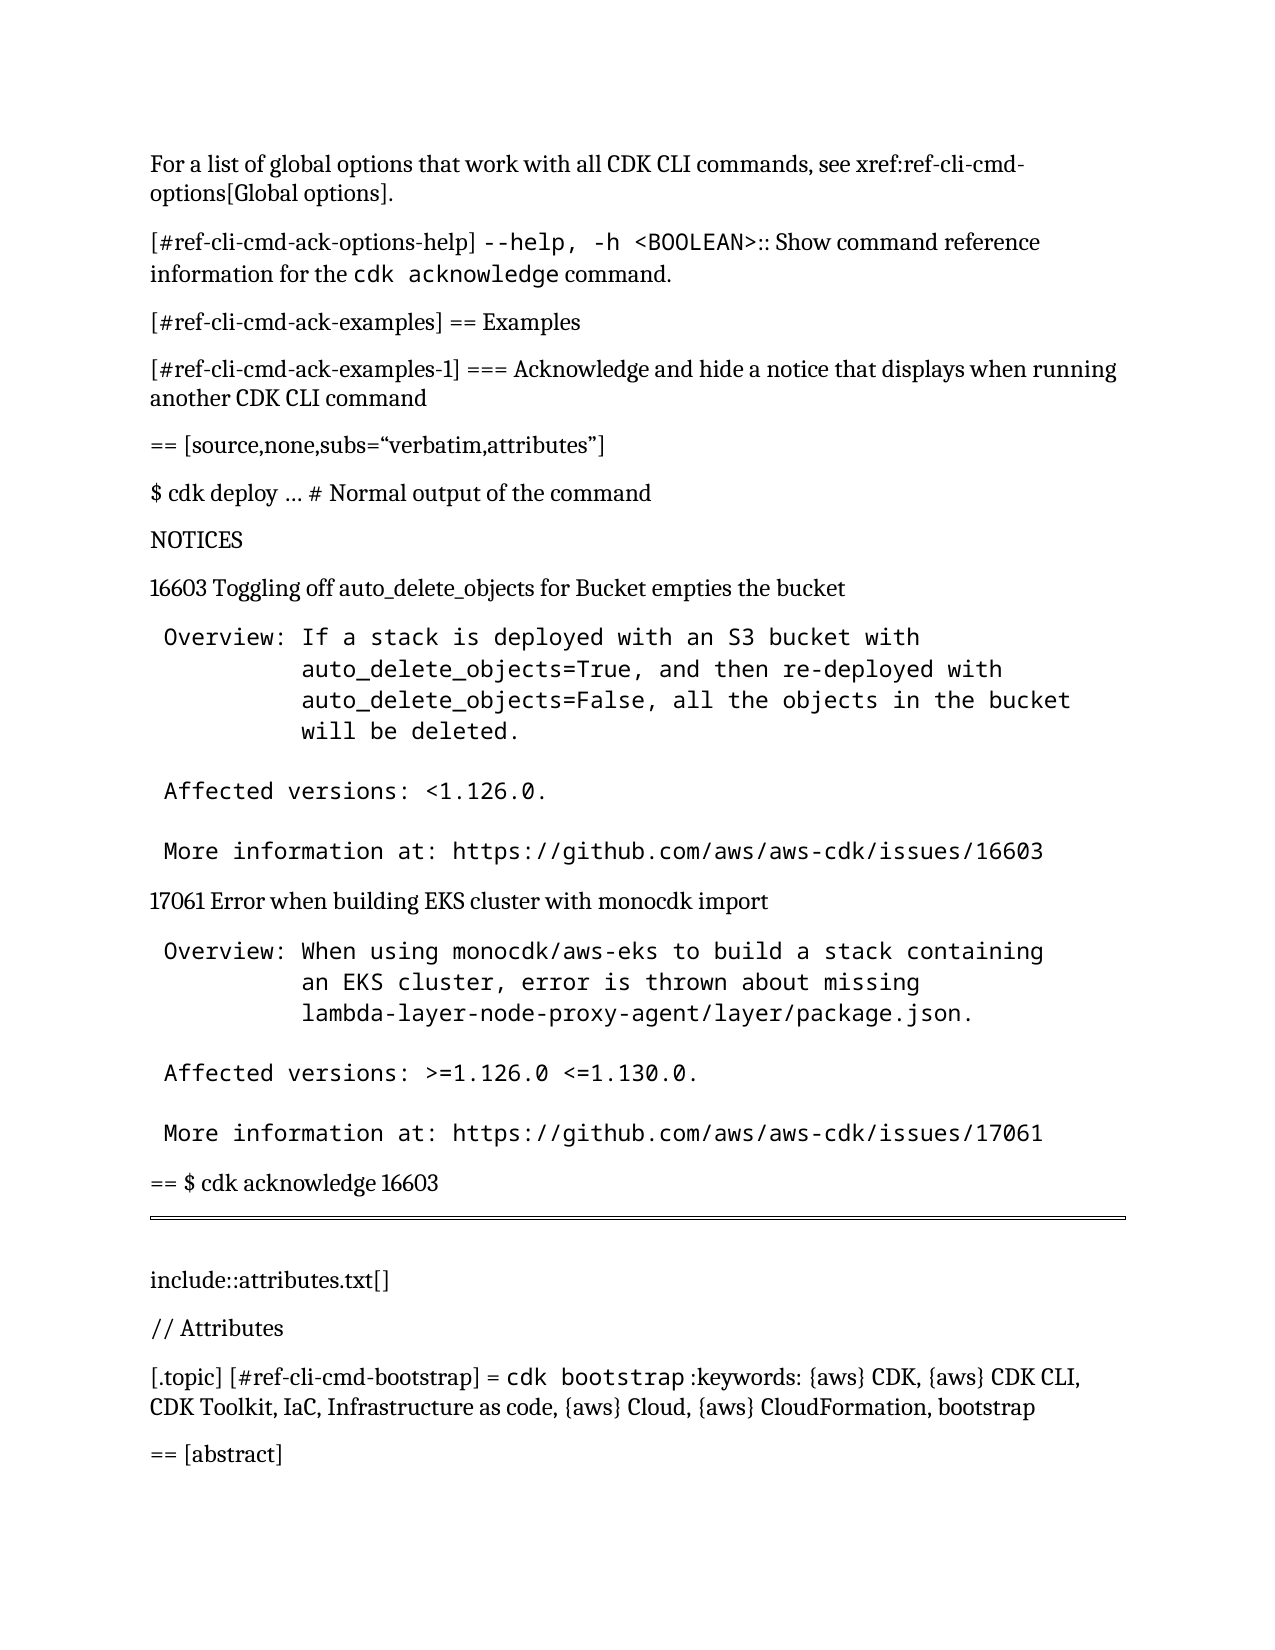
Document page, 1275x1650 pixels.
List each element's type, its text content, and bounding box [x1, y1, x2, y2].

text $ cdk deploy … # Normal output of the command [150, 479, 1125, 507]
text == [abstract] [150, 1440, 1125, 1469]
text 17061 Error when building EKS cluster with monocdk import [150, 887, 1125, 916]
text [#ref-cli-cmd-ack-examples] == Examples [150, 307, 1125, 336]
text Overview: When using monocdk/aws-eks to build a stack containing an EKS cluster, error is thrown about missing lambda-layer-node-proxy-agent/layer/package.json. Affected versions: >=1.126.0 <=1.130.0. More information at: https://github.com/aws/aws-cdk/issues/17061 [150, 934, 1125, 1148]
text [#ref-cli-cmd-ack-options-help] --help, -h <BOOLEAN>:: Show command reference information for the cdk acknowledge command. [150, 226, 1125, 289]
text == [source,none,subs=“verbatim,attributes”] [150, 431, 1125, 460]
text For a list of global options that work with all CDK CLI commands, see xref:ref-cli-cmd-options[Global options]. [150, 150, 1125, 207]
text Overview: If a stack is deployed with an S3 bucket with auto_delete_objects=True, and then re-deployed with auto_delete_objects=False, all the objects in the bucket will be deleted. Affected versions: <1.126.0. More information at: https://github.com/aws/aws-cdk/issues/16603 [150, 621, 1125, 866]
text 16603 Toggling off auto_delete_objects for Bucket empties the bucket [150, 574, 1125, 602]
text [.topic] [#ref-cli-cmd-bootstrap] = cdk bootstrap :keywords: {aws} CDK, {aws} CDK CLI, CDK Toolkit, IaC, Infrastructure as code, {aws} Cloud, {aws} CloudFormation, bootstrap [150, 1361, 1125, 1421]
text include::attributes.txt[] [150, 1266, 1125, 1295]
text == $ cdk acknowledge 16603 [150, 1169, 1125, 1198]
text // Attributes [150, 1314, 1125, 1342]
text [#ref-cli-cmd-ack-examples-1] === Acknowledge and hide a notice that displays when running another CDK CLI command [150, 355, 1125, 412]
text NOTICES [150, 526, 1125, 555]
